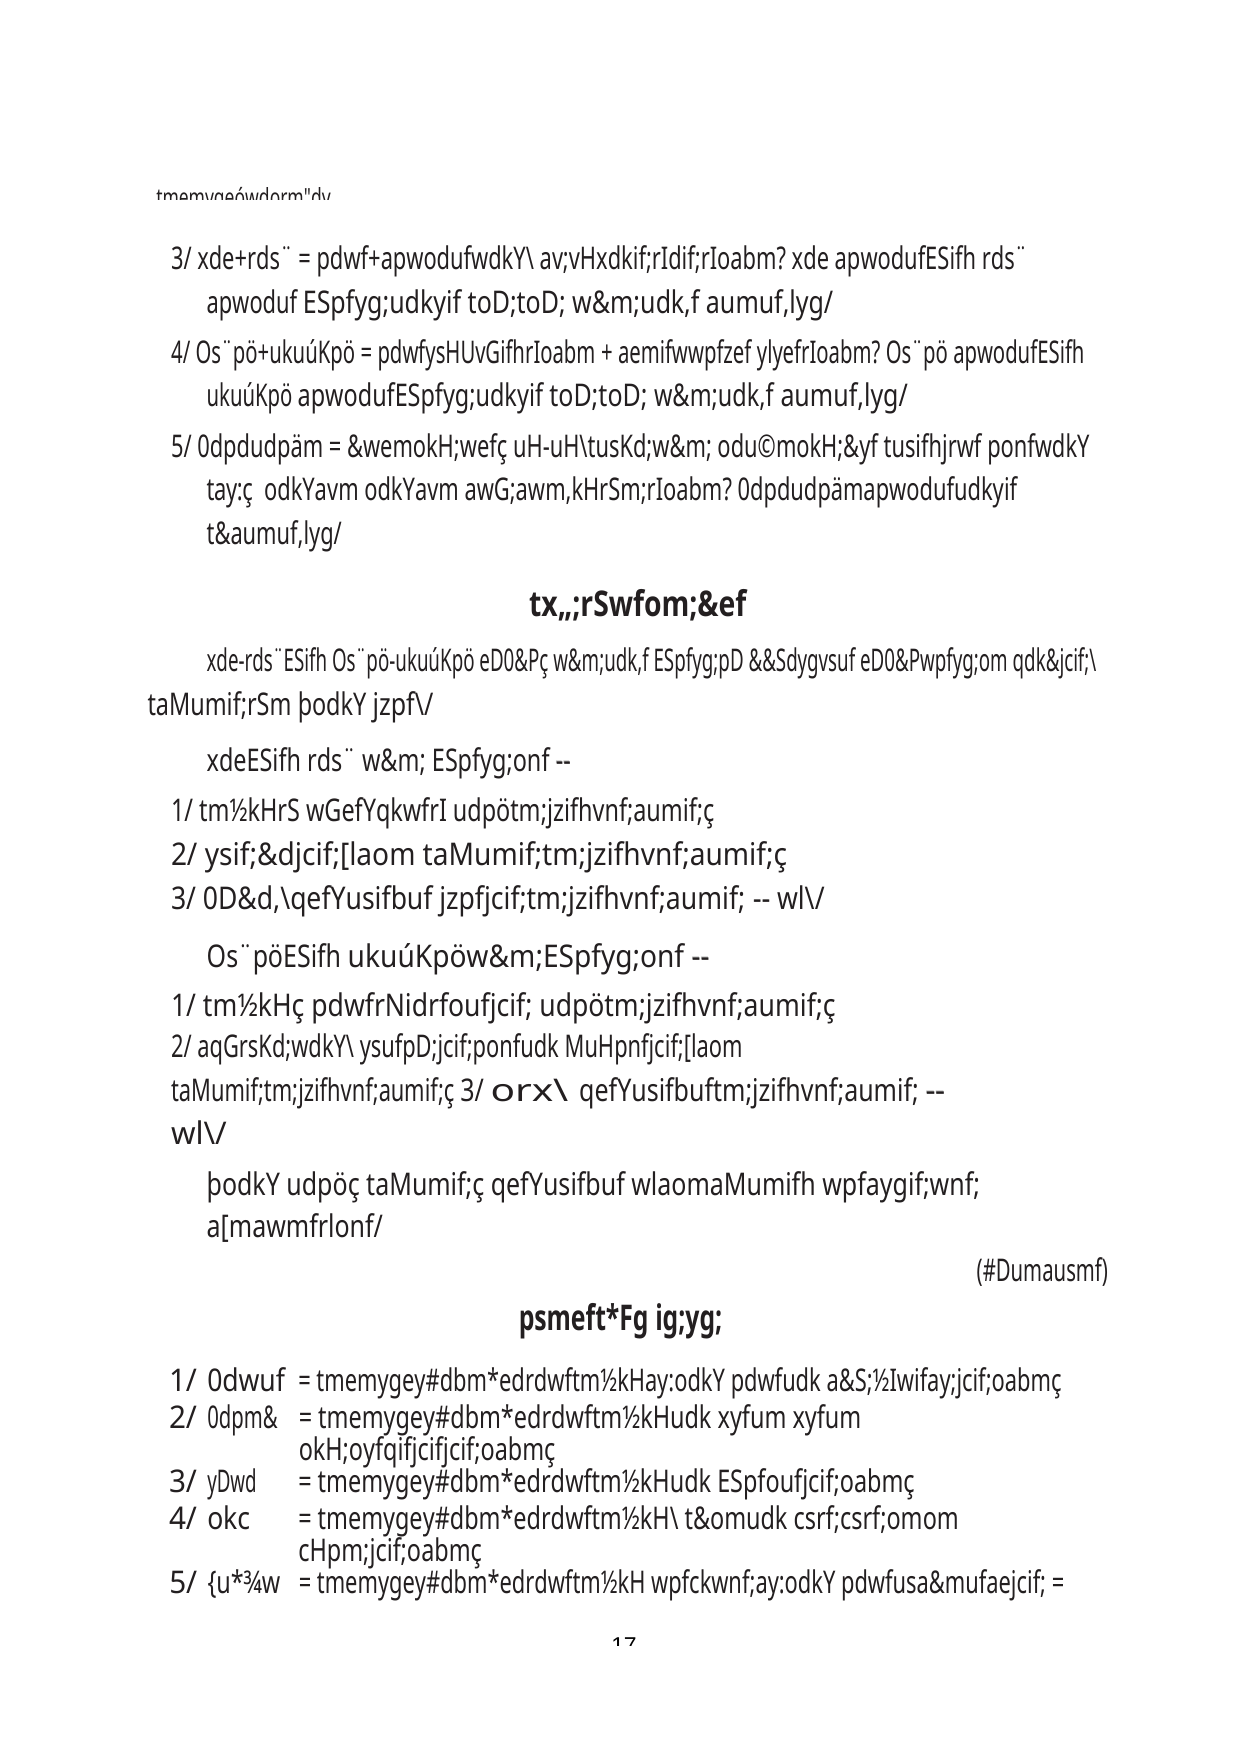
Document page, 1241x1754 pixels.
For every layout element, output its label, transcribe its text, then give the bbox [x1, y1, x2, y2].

text 2/ ysif;&djcif;[laom taMumif;tm;jzifhvnf;aumif;ç [171, 832, 1109, 875]
text 3/ 0D&d,\qefYusifbuf jzpfjcif;tm;jzifhvnf;aumif; -- wl\/ Os¨pöESifh ukuúKpöw&m;ESpfyg;onf -- [171, 876, 896, 976]
table_cell 0dpm& [201, 1403, 296, 1467]
text 2/ aqGrsKd;wdkY\ ysufpD;jcif;ponfudk MuHpnfjcif;[laom taMumif;tm;jzifhvnf;aumif;ç 3/ orx\ qefYusifbuftm;jzifhvnf;aumif; -- wl\/ [171, 1024, 993, 1154]
text xdeESifh rds¨ w&m; ESpfyg;onf -- [206, 738, 1109, 781]
text xde-rds¨ESifh Os¨pö-ukuúKpö eD0&Pç w&m;udk,f ESpfyg;pD &&Sdygvsuf eD0&Pwpfyg;om qdk&jcif;\ taMumif;rSm þodkY jzpf\/ [147, 638, 1109, 724]
text þodkY udpöç taMumif;ç qefYusifbuf wlaomaMumifh wpfaygif;wnf; a[mawmfrlonf/ [206, 1161, 1109, 1247]
text 4/ Os¨pö+ukuúKpö = pdwfysHUvGifhrIoabm + aemifwwpfzef ylyefrIoabm? Os¨pö apwodufESifh ukuúKpö apwodufESpfyg;udkyif toD;toD; w&m;udk,f aumuf,lyg/ [171, 329, 1092, 416]
text 3/ xde+rds¨ = pdwf+apwodufwdkY\ av;vHxdkif;rIdif;rIoabm? xde apwodufESifh rds¨ apwoduf ESpfyg;udkyif toD;toD; w&m;udk,f aumuf,lyg/ [171, 236, 1109, 323]
table_cell 5/ [166, 1568, 201, 1603]
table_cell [296, 1568, 1099, 1603]
text 5/ 0dpdudpäm = &wemokH;wefç uH-uH\tusKd;w&m; odu©mokH;&yf tusifhjrwf ponfwdkY tay:ç odkYavm odkYavm awG;awm,kHrSm;rIoabm? 0dpdudpämapwodufudkyif t&aumuf,lyg/ [171, 423, 1109, 554]
table_cell = tmemygey#dbm*edrdwftm½kHudk xyfum xyfum okH;oyfqifjcifjcif;oabmç [296, 1403, 1099, 1467]
text 1/ tm½kHrS wGefYqkwfrI udpötm;jzifhvnf;aumif;ç [171, 788, 1109, 831]
table_cell 4/ [166, 1504, 201, 1568]
table_cell 3/ [166, 1467, 201, 1504]
text (#Dumausmf) [976, 1248, 1109, 1291]
table_cell 2/ [166, 1403, 201, 1467]
table_cell = tmemygey#dbm*edrdwftm½kHudk ESpfoufjcif;oabmç [296, 1467, 1099, 1504]
table_cell yDwd [201, 1467, 296, 1504]
table_cell = tmemygey#dbm*edrdwftm½kH\ t&omudk csrf;csrf;omom cHpm;jcif;oabmç [296, 1504, 1099, 1568]
subtitle psmeft*Fg ig;yg; [187, 1292, 1054, 1340]
table_header = tmemygey#dbm*edrdwftm½kHay:odkY pdwfudk a&S;½Iwifay;jcif;oabmç [296, 1368, 1099, 1403]
text 1/ tm½kHç pdwfrNidrfoufjcif; udpötm;jzifhvnf;aumif;ç [171, 991, 1109, 1022]
table_header 1/ [166, 1368, 201, 1403]
table_cell okc [201, 1504, 296, 1568]
table_cell {u*¾wm [201, 1568, 296, 1603]
subtitle tx„;rSwfom;&ef [529, 578, 1109, 627]
table_header 0dwuf [201, 1368, 296, 1403]
